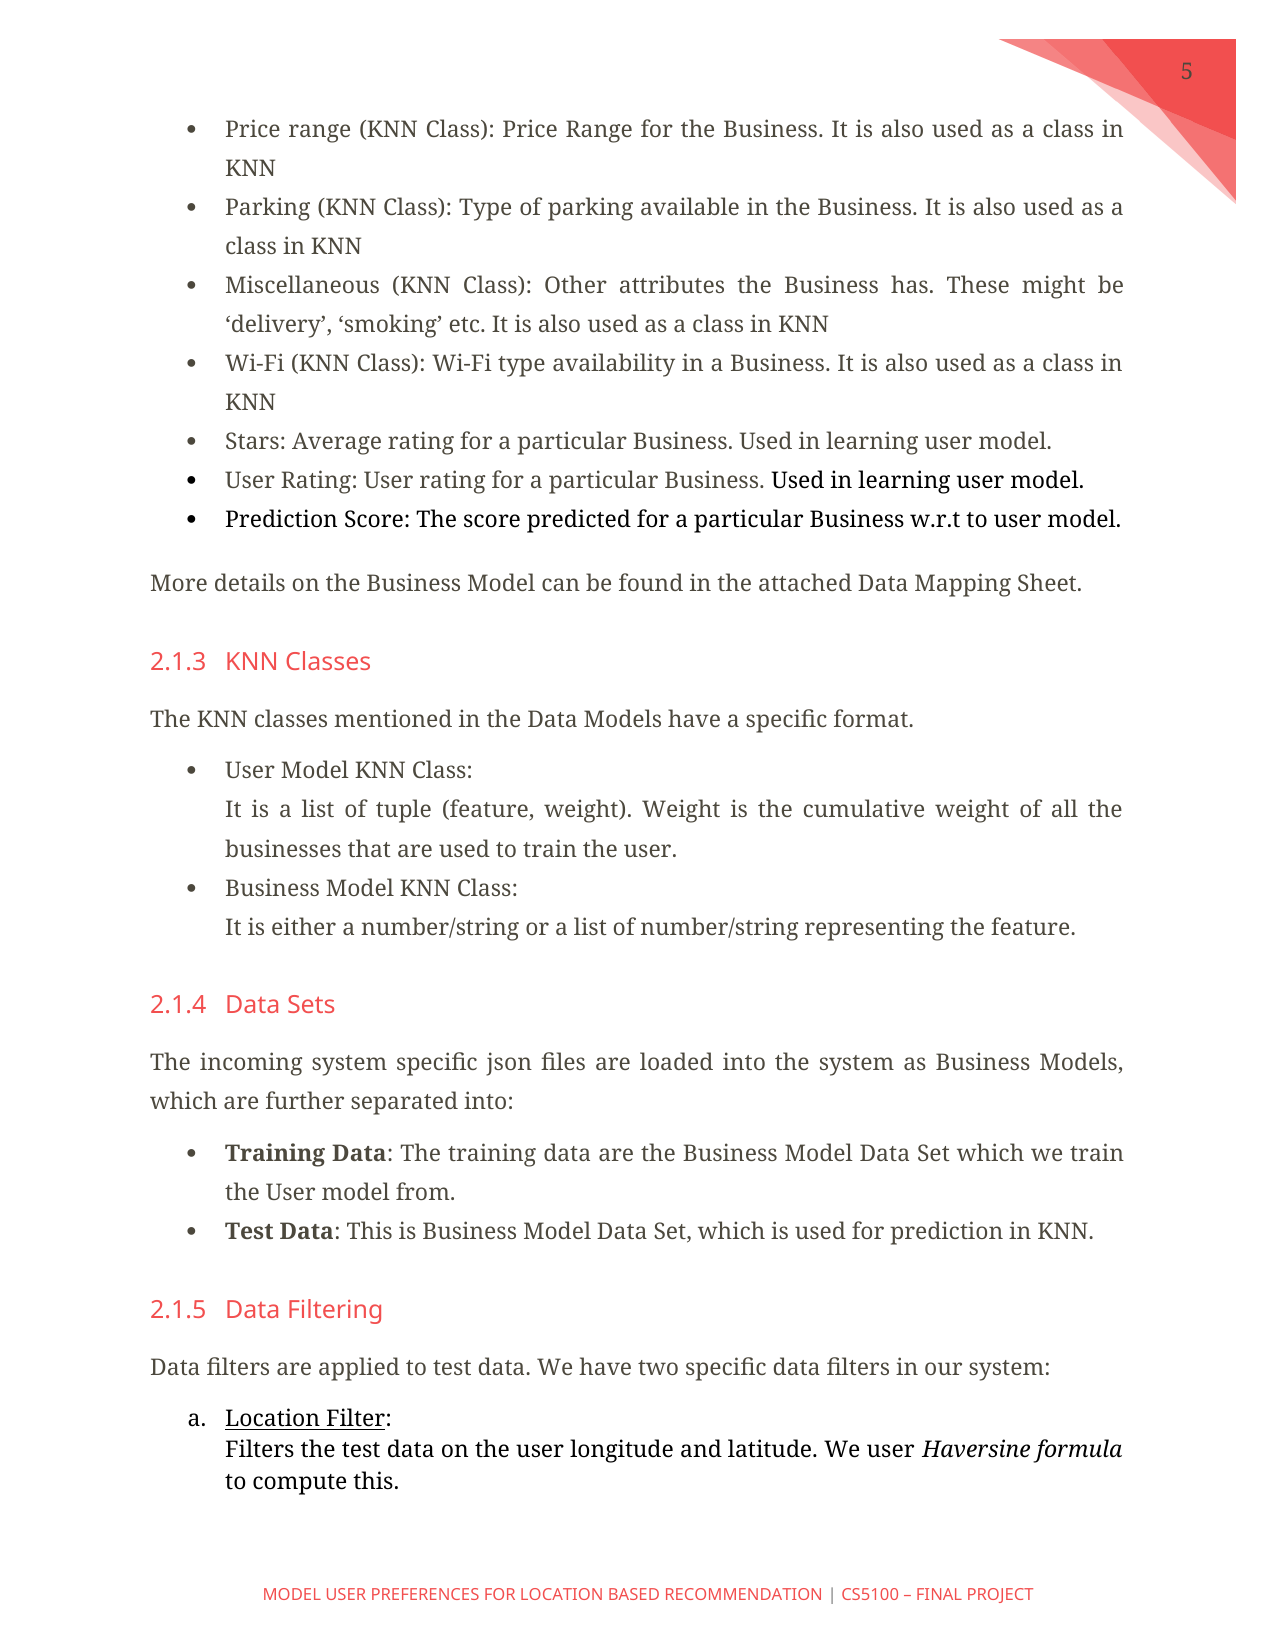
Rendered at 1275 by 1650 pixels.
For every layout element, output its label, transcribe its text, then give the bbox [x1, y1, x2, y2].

list Miscellaneous (KNN Class): Other attributes the Business has. These might be ‘delivery’, ‘smoking’ etc. It is also used as a class in KNN [187, 269, 1125, 339]
subtitle Data Sets [150, 987, 1125, 1021]
picture [997, 39, 1236, 205]
list Filters the test data on the user longitude and latitude. We user Haversine formula to compute this. [225, 1433, 1125, 1496]
text Data filters are applied to test data. We have two specific data filters in our system: [150, 1351, 1125, 1382]
list It is a list of tuple (feature, weight). Weight is the cumulative weight of all the businesses that are used to train the user. [225, 793, 1125, 864]
text The KNN classes mentioned in the Data Models have a specific format. [150, 703, 1125, 734]
list Location Filter: [187, 1402, 1125, 1433]
list Price range (KNN Class): Price Range for the Business. It is also used as a class in KNN [187, 112, 1125, 183]
text The incoming system specific json files are loaded into the system as Business Models, which are further separated into: [150, 1046, 1125, 1117]
list Training Data: The training data are the Business Model Data Set which we train the User model from. [187, 1137, 1125, 1207]
subtitle Data Filtering [150, 1292, 1125, 1326]
subtitle KNN Classes [150, 644, 1125, 678]
list Test Data: This is Business Model Data Set, which is used for prediction in KNN. [187, 1215, 1125, 1246]
list User Model KNN Class: [187, 754, 1125, 786]
list Business Model KNN Class: [187, 872, 1125, 903]
list Stars: Average rating for a particular Business. Used in learning user model. [187, 425, 1125, 456]
list Parking (KNN Class): Type of parking available in the Business. It is also used as a class in KNN [187, 191, 1125, 261]
list User Rating: User rating for a particular Business. Used in learning user model. [187, 464, 1125, 495]
list It is either a number/string or a list of number/string representing the feature. [225, 911, 1125, 942]
list Wi-Fi (KNN Class): Wi-Fi type availability in a Business. It is also used as a class in KNN [187, 347, 1125, 417]
text More details on the Business Model can be found in the attached Data Mapping Sheet. [150, 567, 1125, 598]
list Prediction Score: The score predicted for a particular Business w.r.t to user model. [187, 503, 1125, 534]
